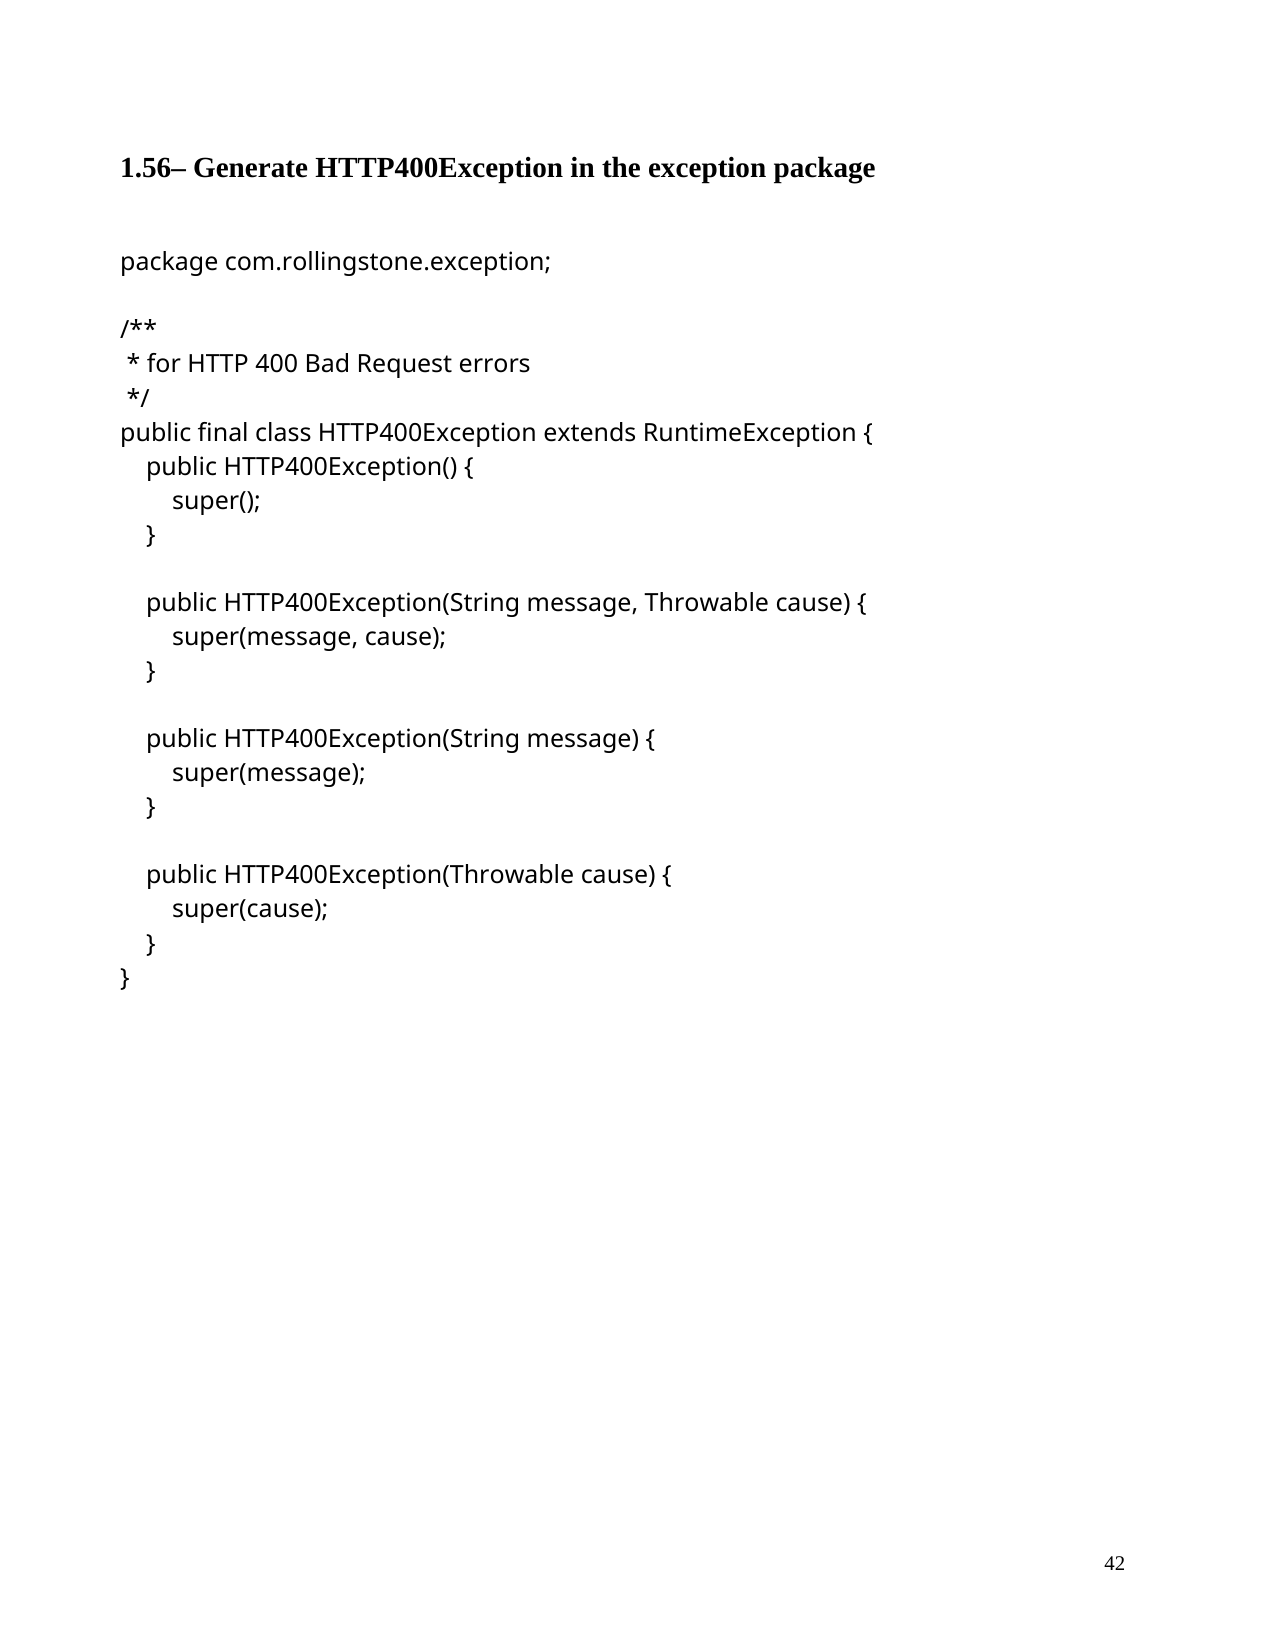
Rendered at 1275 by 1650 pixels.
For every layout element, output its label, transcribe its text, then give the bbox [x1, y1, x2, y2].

text public HTTP400Exception(String message, Throwable cause) { [120, 584, 1125, 619]
text } [120, 516, 1125, 551]
text super(cause); [120, 891, 1125, 925]
text } [120, 959, 1125, 993]
text public HTTP400Exception(String message) { [120, 721, 1125, 755]
text /** [120, 312, 1125, 346]
text public HTTP400Exception() { [120, 448, 1125, 482]
text super(message); [120, 755, 1125, 789]
text super(); [120, 482, 1125, 516]
text } [120, 653, 1125, 687]
text */ [120, 380, 1125, 414]
text super(message, cause); [120, 619, 1125, 653]
text * for HTTP 400 Bad Request errors [120, 346, 1125, 380]
text public HTTP400Exception(Throwable cause) { [120, 857, 1125, 891]
subtitle 1.56– Generate HTTP400Exception in the exception package [120, 150, 1125, 183]
text package com.rollingstone.exception; [120, 244, 1125, 278]
text public final class HTTP400Exception extends RuntimeException { [120, 414, 1125, 448]
text } [120, 925, 1125, 959]
text } [120, 789, 1125, 823]
